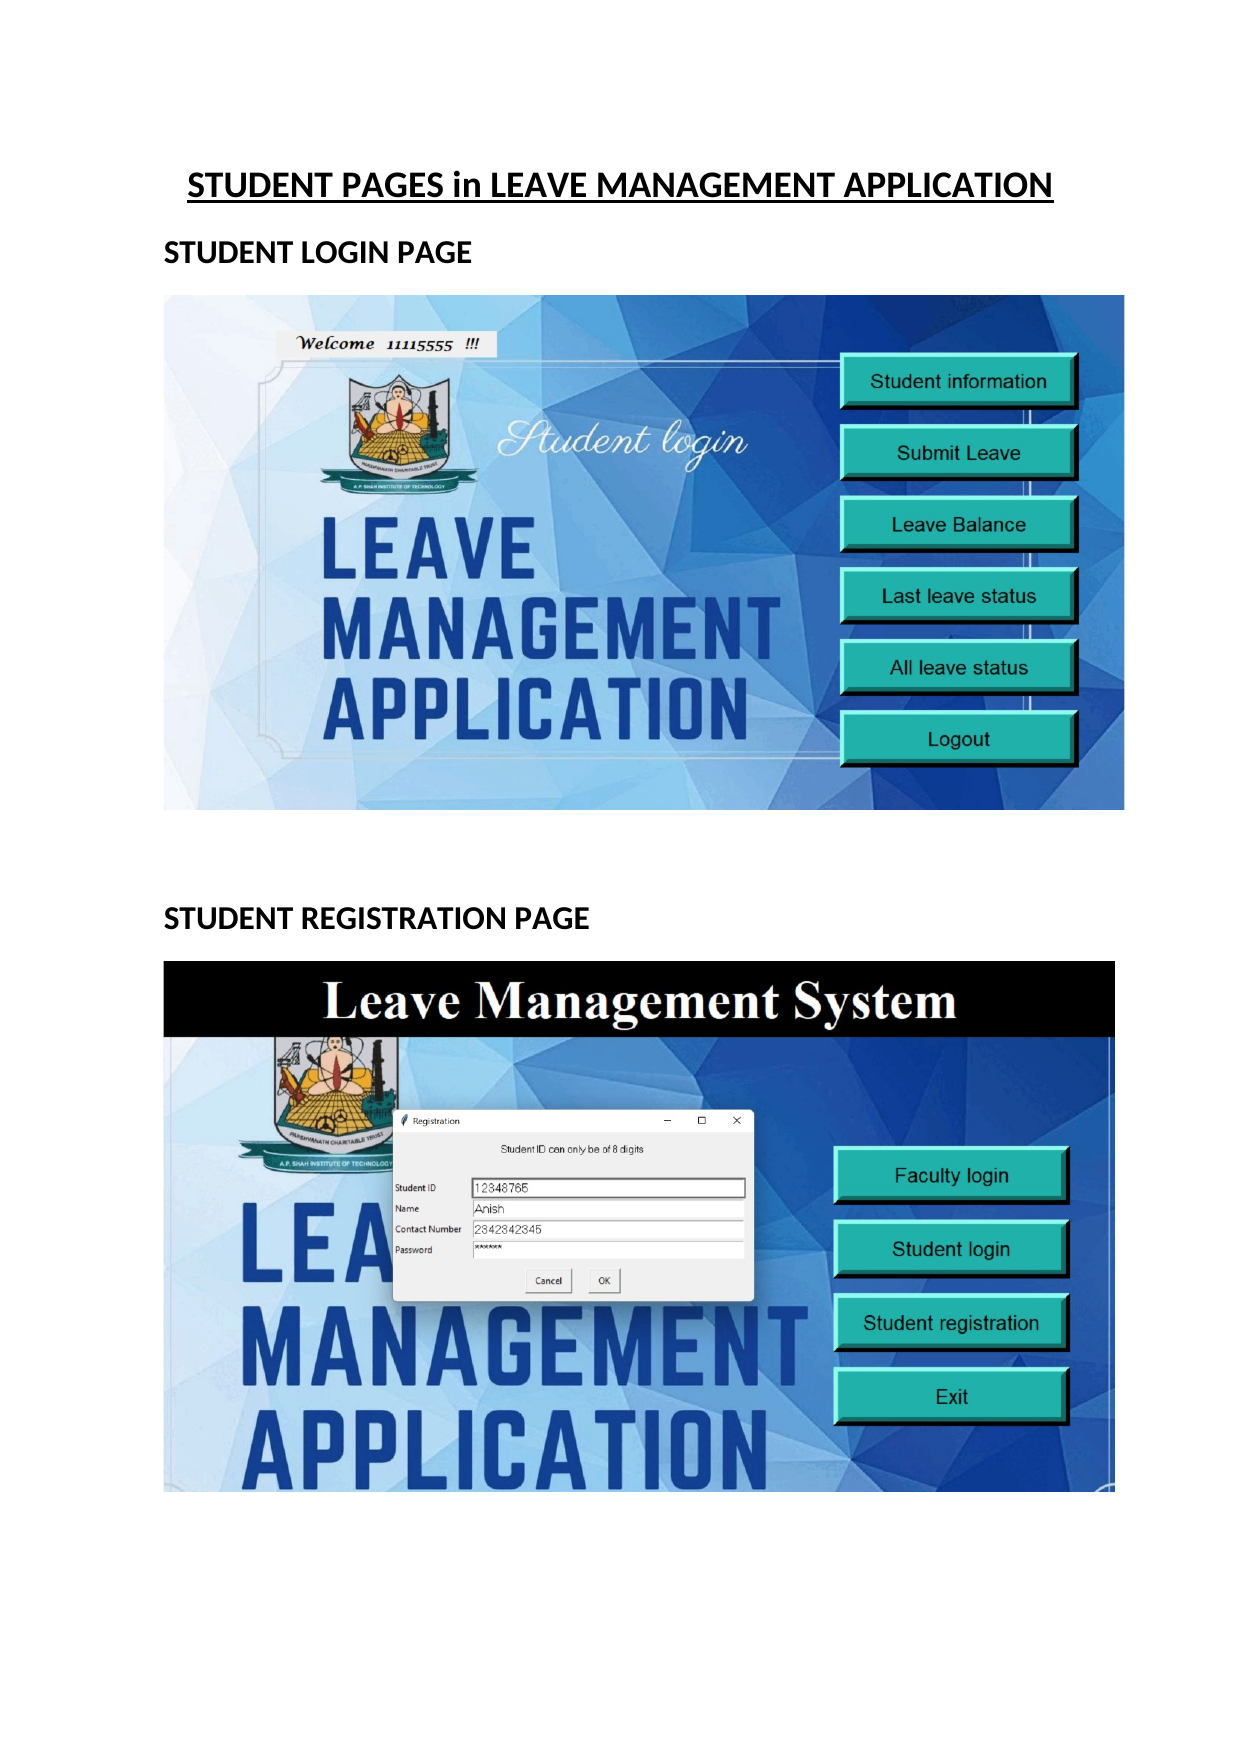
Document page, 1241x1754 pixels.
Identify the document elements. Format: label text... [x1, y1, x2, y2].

text STUDENT PAGES in LEAVE MANAGEMENT APPLICATION [163, 161, 1077, 207]
text STUDENT REGISTRATION PAGE [163, 897, 1077, 938]
picture [163, 961, 1115, 1492]
text STUDENT LOGIN PAGE [163, 231, 1077, 272]
picture [163, 295, 1125, 810]
